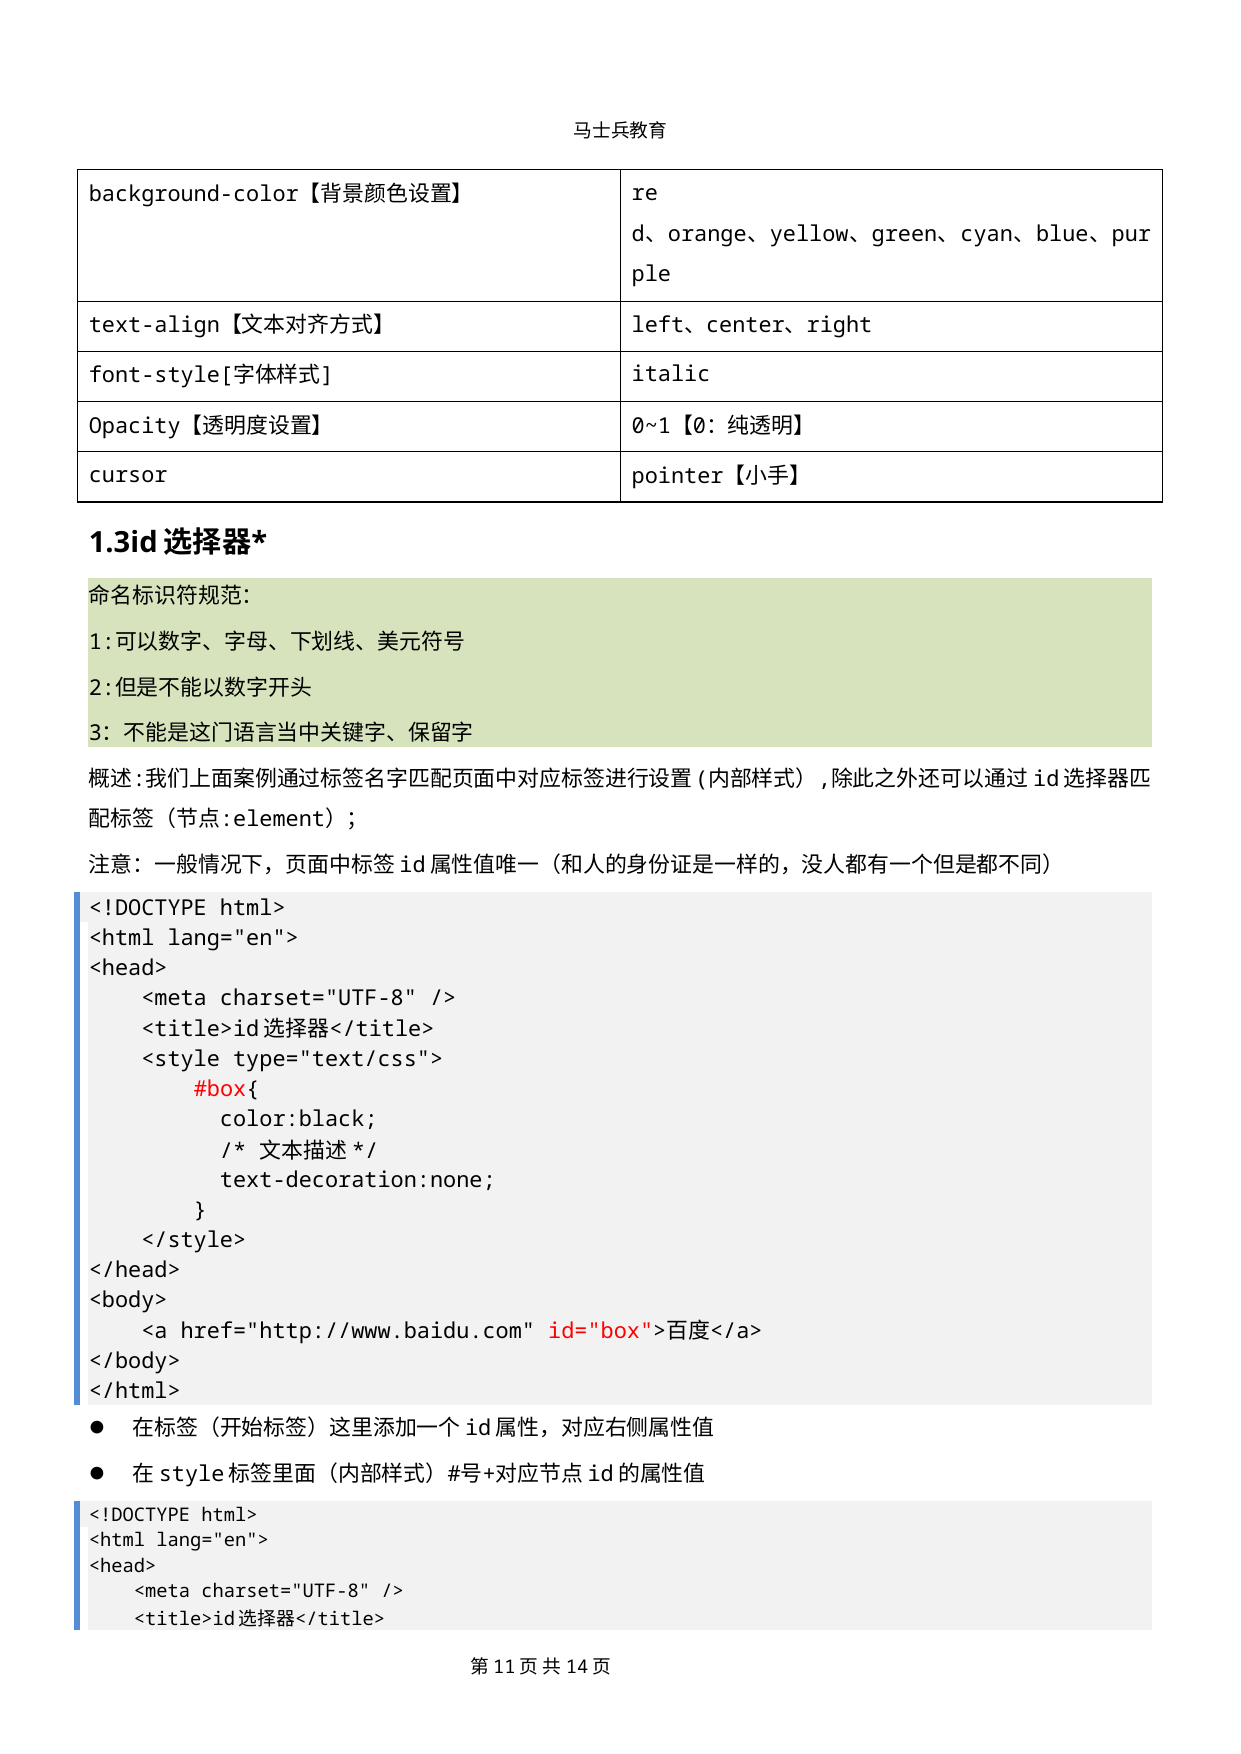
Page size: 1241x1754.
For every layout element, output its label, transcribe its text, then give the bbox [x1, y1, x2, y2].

text 2:但是不能以数字开头 [88, 669, 1152, 702]
text <meta charset="UTF-8" /> [88, 982, 1152, 1011]
text color:black; [88, 1103, 1152, 1133]
text </body> [88, 1345, 1152, 1375]
text <title>id选择器</title> [88, 1603, 1152, 1630]
table_cell pointer【小手】 [621, 452, 1162, 501]
text <!DOCTYPE html> [80, 1501, 1152, 1527]
table_cell cursor [78, 452, 620, 501]
table_cell left、center、right [621, 302, 1162, 351]
list 在style标签里面（内部样式）#号+对应节点id的属性值 [88, 1456, 1152, 1488]
text <html lang="en"> [88, 922, 1152, 952]
text /* 文本描述 */ [88, 1133, 1152, 1164]
text 概述:我们上面案例通过标签名字匹配页面中对应标签进行设置(内部样式）,除此之外还可以通过id选择器匹配标签（节点:element）； [88, 760, 1152, 833]
text </style> [88, 1224, 1152, 1254]
text <style type="text/css"> [88, 1043, 1152, 1073]
text } [88, 1194, 1152, 1224]
text <head> [88, 952, 1152, 982]
subtitle 1.3id选择器* [88, 508, 1152, 573]
text <meta charset="UTF-8" /> [88, 1578, 1152, 1603]
text #box{ [88, 1073, 1152, 1103]
text <html lang="en"> [88, 1527, 1152, 1552]
table_cell italic [621, 352, 1162, 401]
table_cell 0~1【0：纯透明】 [621, 402, 1162, 451]
text 1:可以数字、字母、下划线、美元符号 [88, 623, 1152, 656]
table_cell red、orange、yellow、green、cyan、blue、purple [621, 170, 1162, 301]
list 在标签（开始标签）这里添加一个id属性，对应右侧属性值 [88, 1410, 1152, 1442]
text text-decoration:none; [88, 1164, 1152, 1194]
table_cell background-color【背景颜色设置】 [78, 170, 620, 301]
text 3：不能是这门语言当中关键字、保留字 [88, 715, 1152, 747]
text <body> [88, 1283, 1152, 1313]
text <head> [88, 1552, 1152, 1578]
text 注意：一般情况下，页面中标签id属性值唯一（和人的身份证是一样的，没人都有一个但是都不同） [88, 847, 1152, 879]
table_cell Opacity【透明度设置】 [78, 402, 620, 451]
text </head> [88, 1254, 1152, 1283]
text </html> [88, 1375, 1152, 1405]
text <a href="http://www.baidu.com" id="box">百度</a> [88, 1313, 1152, 1345]
text 命名标识符规范： [88, 578, 1152, 610]
table_cell text-align【文本对齐方式】 [78, 302, 620, 351]
text <!DOCTYPE html> [80, 892, 1152, 922]
table_cell font-style[字体样式] [78, 352, 620, 401]
text <title>id选择器</title> [88, 1011, 1152, 1043]
